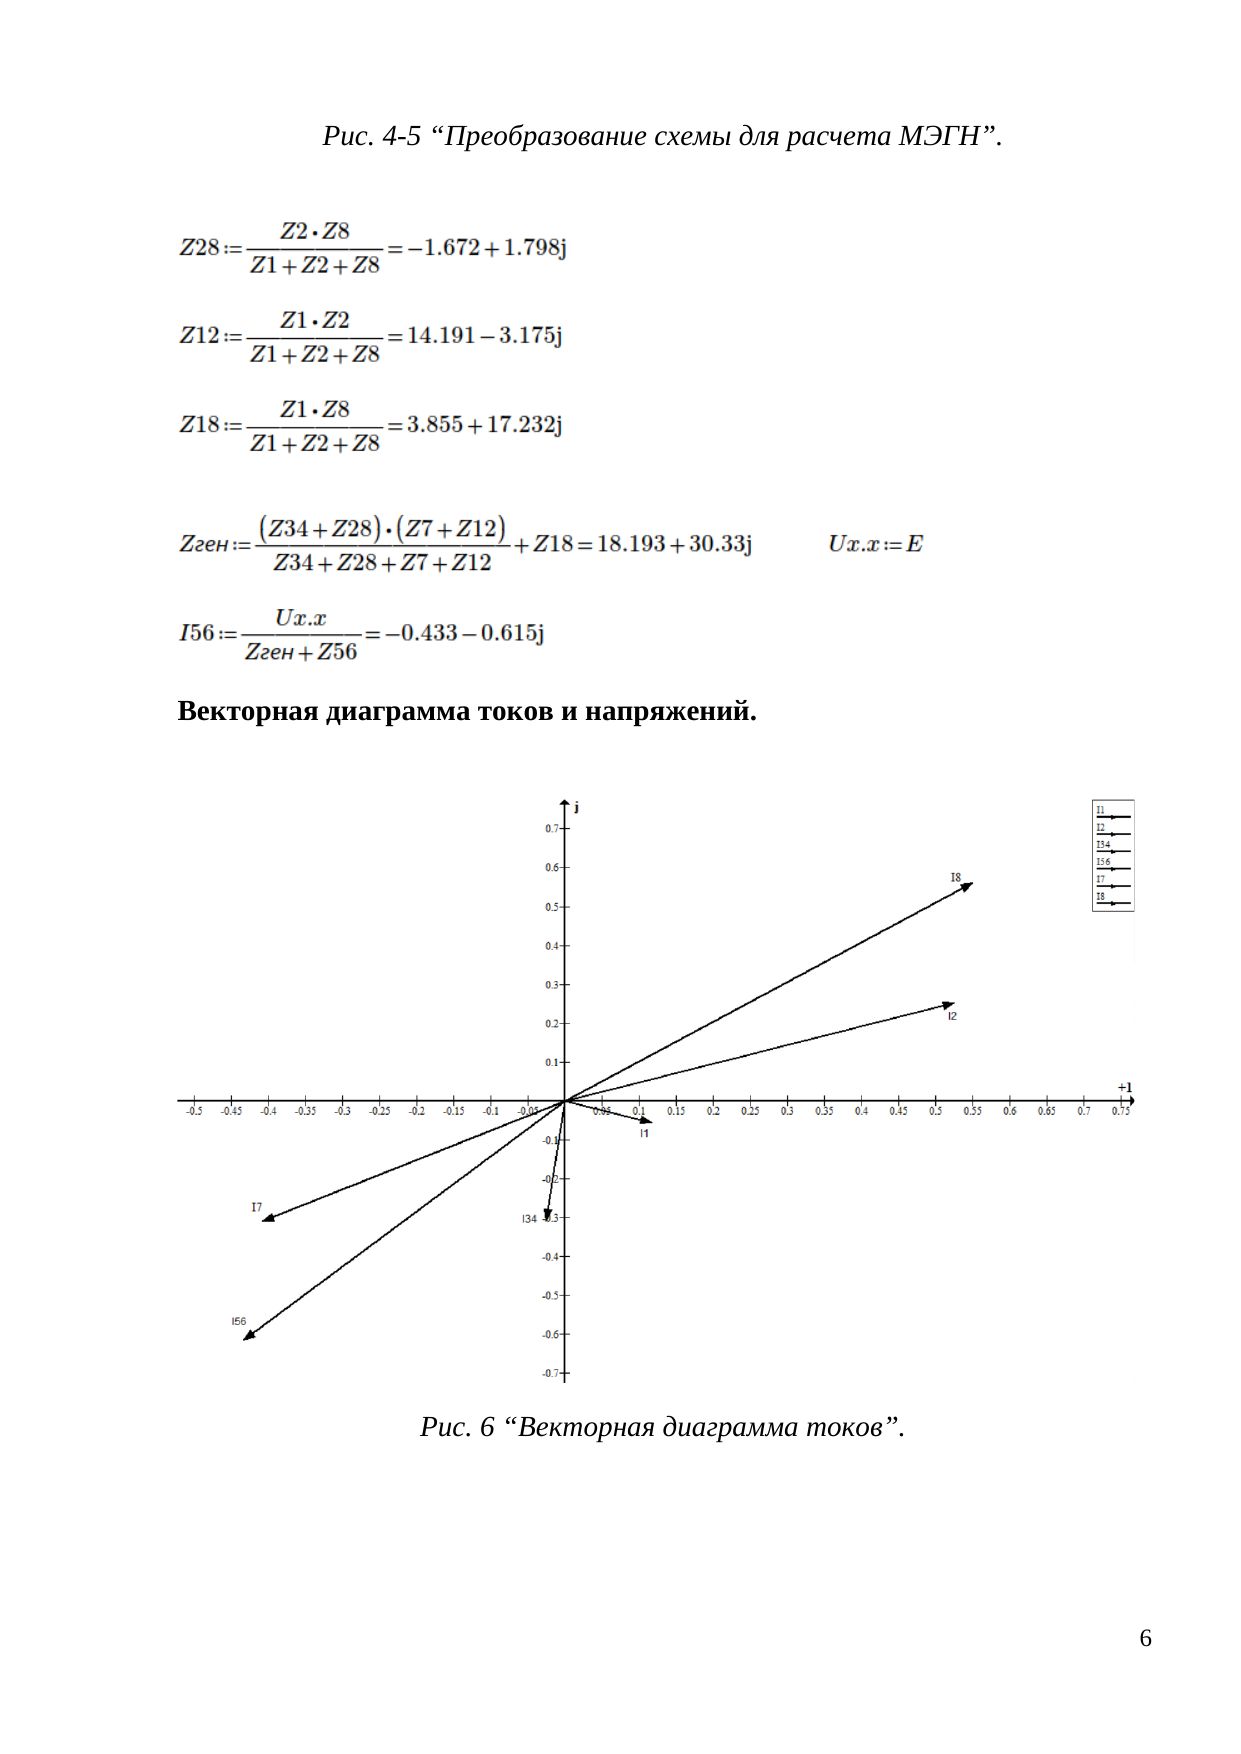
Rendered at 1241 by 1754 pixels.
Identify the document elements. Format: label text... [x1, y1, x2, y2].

list Рис. 4-5 “Преобразование схемы для расчета МЭГН”. [177, 118, 1152, 152]
subtitle Векторная диаграмма токов и напряжений. [177, 693, 1152, 727]
picture [177, 216, 936, 667]
list Рис. 6 “Векторная диаграмма токов”. [177, 1409, 1152, 1443]
picture [177, 799, 1135, 1383]
